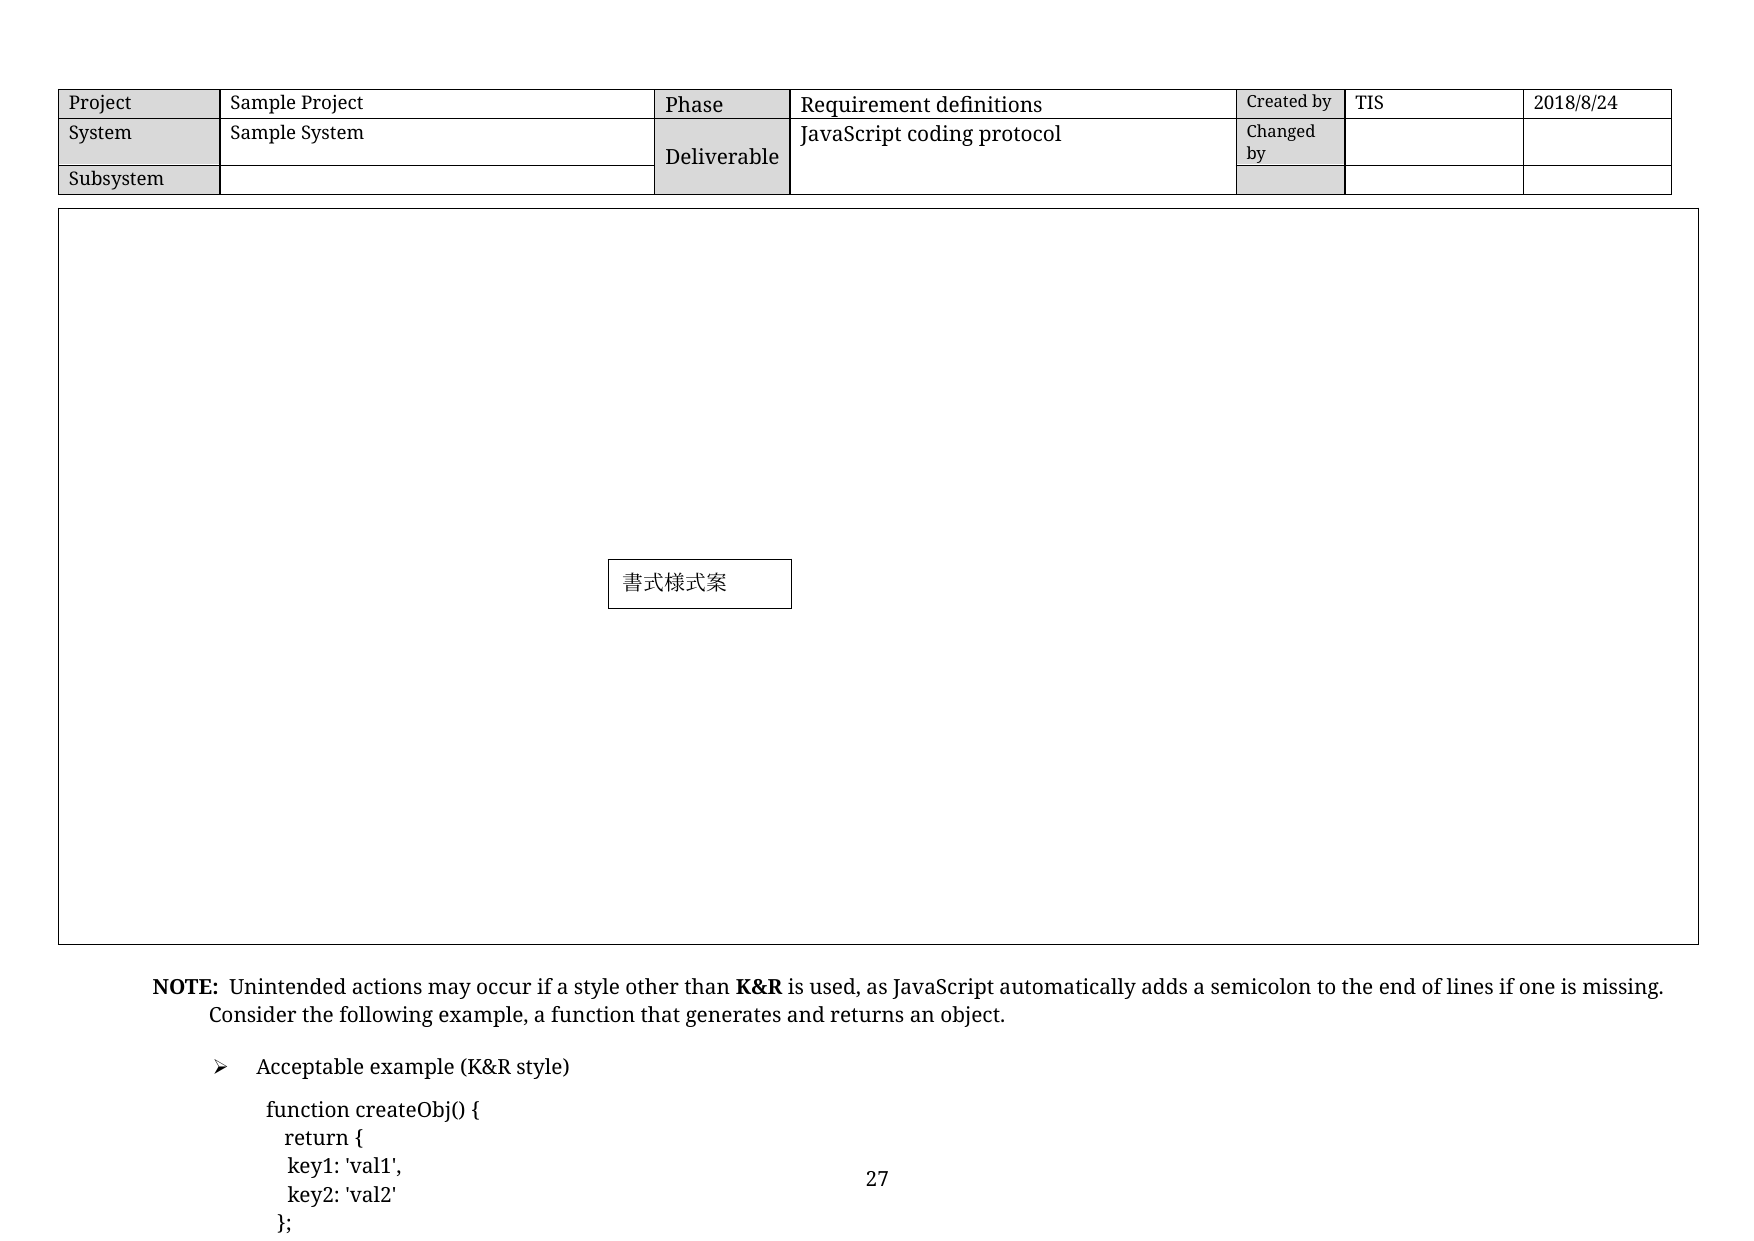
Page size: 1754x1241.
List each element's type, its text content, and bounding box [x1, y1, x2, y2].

text NOTE: Unintended actions may occur if a style other than K&R is used, as JavaScript automatically adds a semicolon to the end of lines if one is missing. [152, 972, 1695, 1001]
list Acceptable example (K&R style) [212, 1057, 1695, 1078]
text Consider the following example, a function that generates and returns an object. [152, 1001, 1695, 1029]
